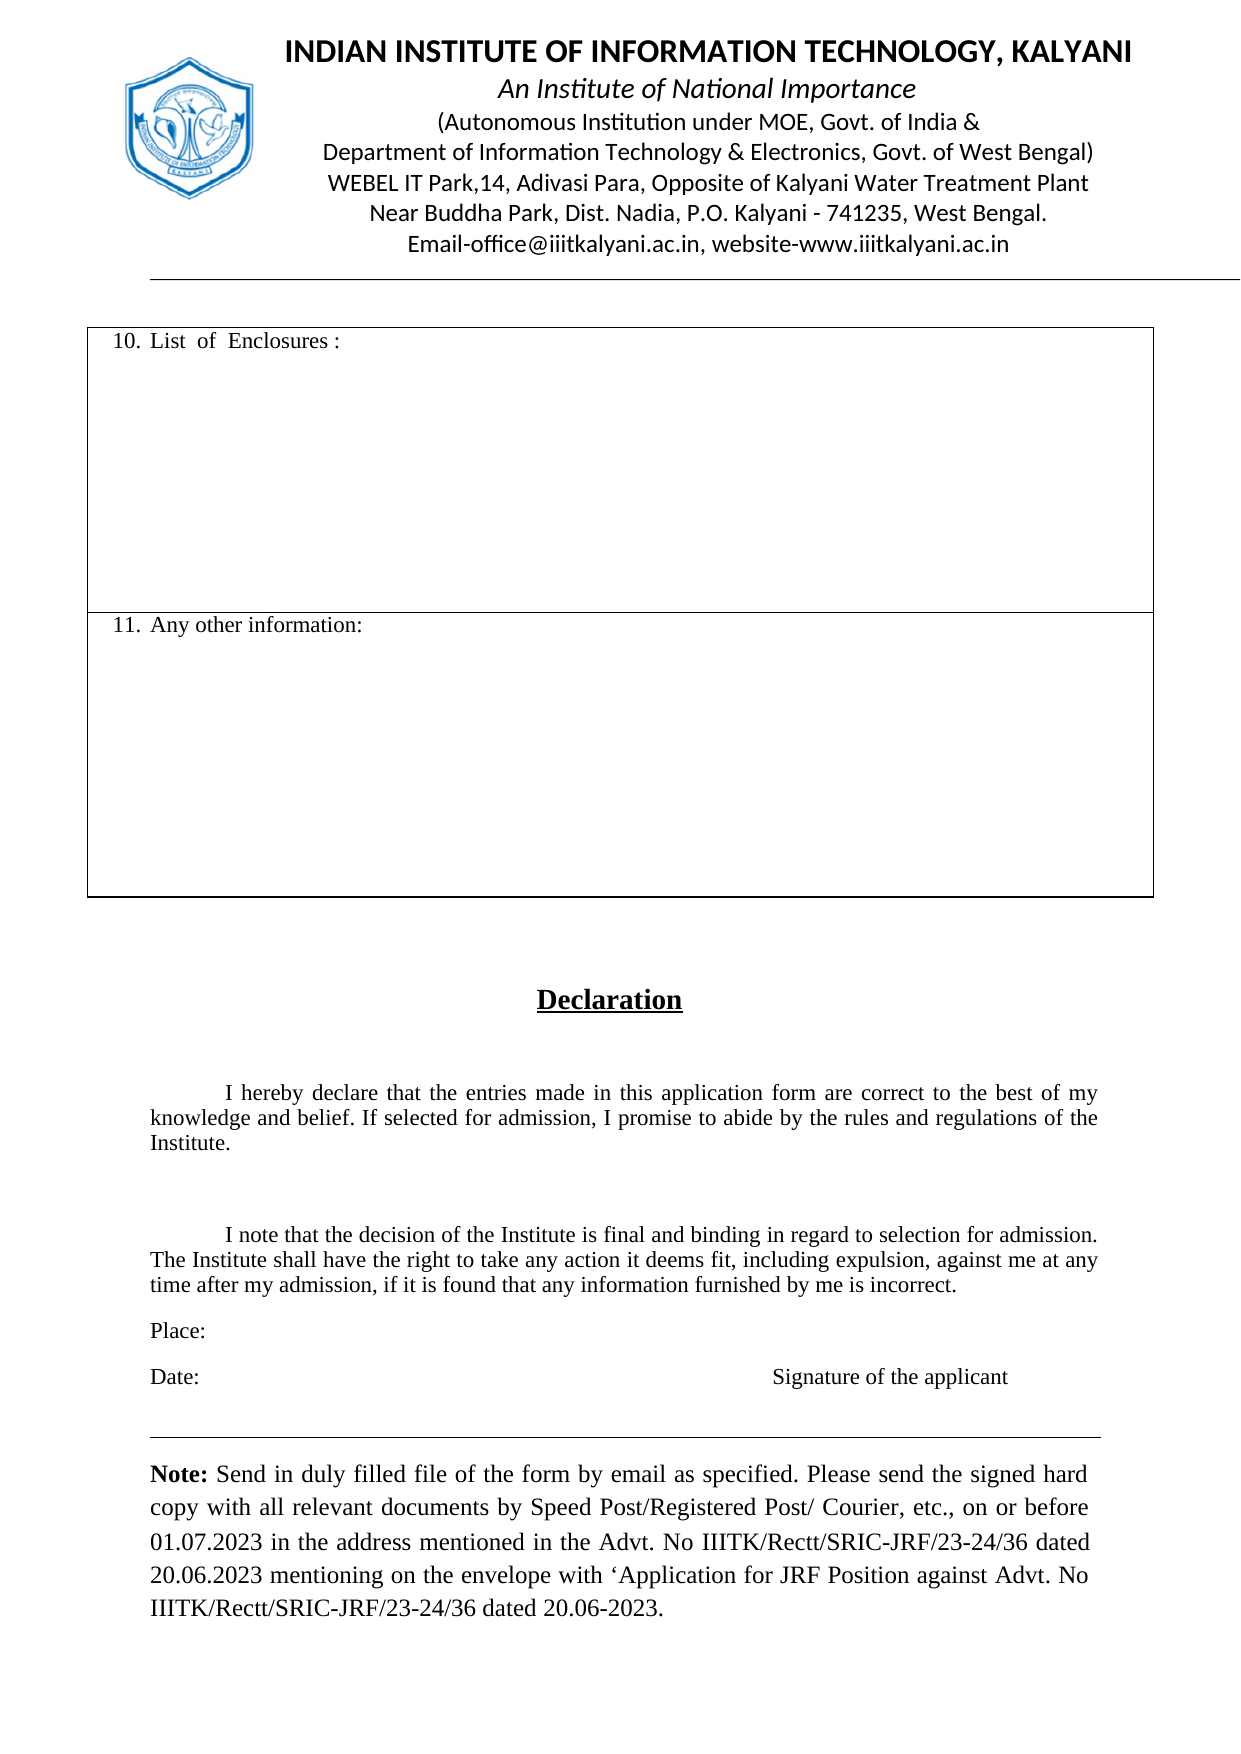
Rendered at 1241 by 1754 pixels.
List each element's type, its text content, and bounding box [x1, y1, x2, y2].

text I hereby declare that the entries made in this application form are correct to the best of my knowledge and belief. If selected for admission, I promise to abide by the rules and regulations of the Institute. [150, 1081, 1101, 1156]
text Note: Send in duly filled file of the form by email as specified. Please send the signed hard copy with all relevant documents by Speed Post/Registered Post/ Courier, etc., on or before 01.07.2023 in the address mentioned in the Advt. No IIITK/Rectt/SRIC-JRF/23-24/36 dated 20.06.2023 mentioning on the envelope with ‘Application for JRF Position against Advt. No IIITK/Rectt/SRIC-JRF/23-24/36 dated 20.06-2023. [150, 1459, 1090, 1622]
picture [121, 56, 256, 200]
text Place: [150, 1318, 1101, 1343]
text Date: Signature of the applicant [150, 1364, 1101, 1389]
text I note that the decision of the Institute is final and binding in regard to selection for admission. The Institute shall have the right to take any action it deems fit, including expulsion, against me at any time after my admission, if it is found that any information furnished by me is incorrect. [150, 1222, 1101, 1297]
text Declaration [56, 989, 1162, 1014]
table_cell List of Enclosures : [88, 328, 1153, 612]
table_cell Any other information: [88, 613, 1153, 896]
